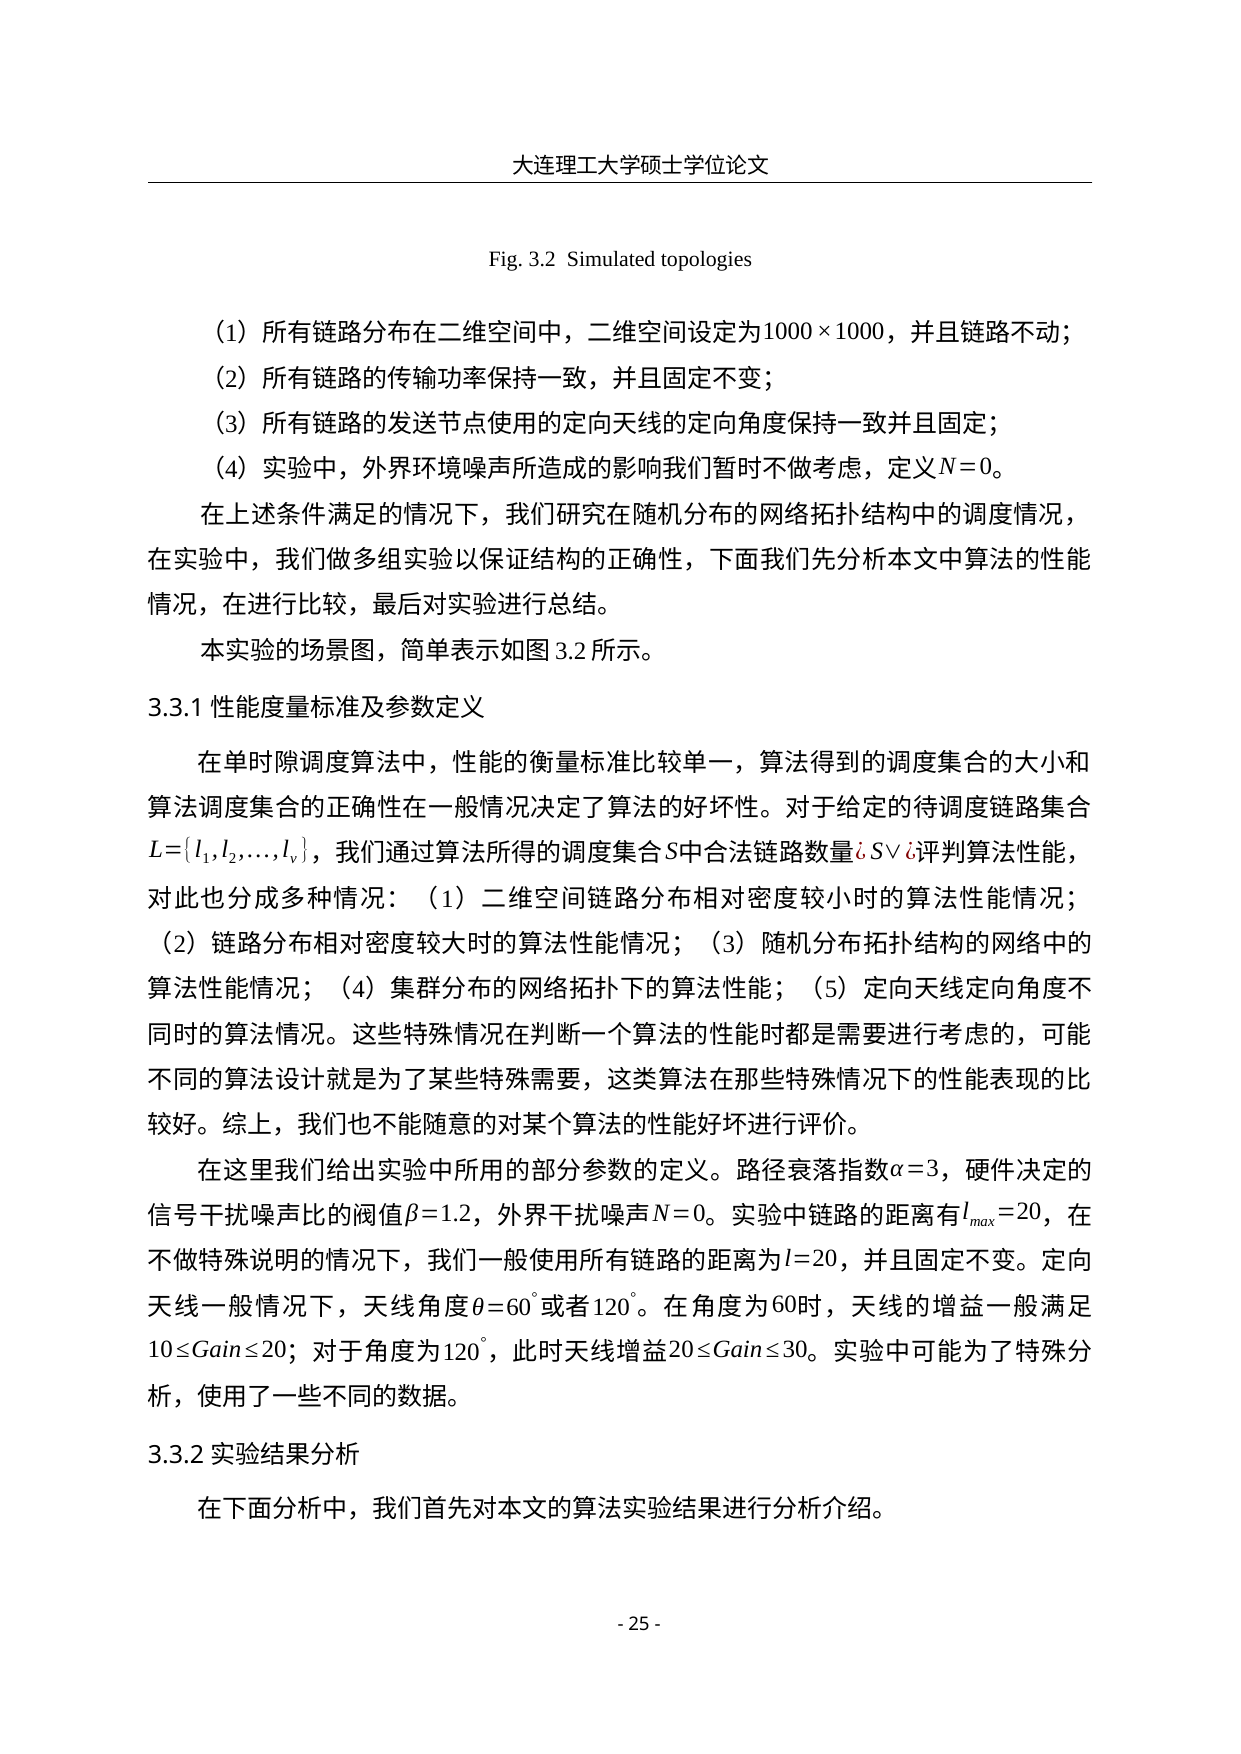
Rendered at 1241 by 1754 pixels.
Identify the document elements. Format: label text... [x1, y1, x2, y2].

text 本实验的场景图，简单表示如图3.2所示。 [148, 630, 1092, 666]
text （1）所有链路分布在二维空间中，二维空间设定为，并且链路不动； [148, 313, 1092, 349]
text 在单时隙调度算法中，性能的衡量标准比较单一，算法得到的调度集合的大小和算法调度集合的正确性在一般情况决定了算法的好坏性。对于给定的待调度链路集合，我们通过算法所得的调度集合中合法链路数量评判算法性能，对此也分成多种情况：（1）二维空间链路分布相对密度较小时的算法性能情况；（2）链路分布相对密度较大时的算法性能情况；（3）随机分布拓扑结构的网络中的算法性能情况；（4）集群分布的网络拓扑下的算法性能；（5）定向天线定向角度不同时的算法情况。这些特殊情况在判断一个算法的性能时都是需要进行考虑的，可能不同的算法设计就是为了某些特殊需要，这类算法在那些特殊情况下的性能表现的比较好。综上，我们也不能随意的对某个算法的性能好坏进行评价。 [148, 742, 1092, 1141]
text 在上述条件满足的情况下，我们研究在随机分布的网络拓扑结构中的调度情况，在实验中，我们做多组实验以保证结构的正确性，下面我们先分析本文中算法的性能情况，在进行比较，最后对实验进行总结。 [148, 494, 1092, 621]
text Fig. 3.2 Simulated topologies [148, 246, 1092, 271]
subtitle 3.3.2 实验结果分析 [148, 1434, 1092, 1471]
text 在下面分析中，我们首先对本文的算法实验结果进行分析介绍。 [148, 1489, 1092, 1525]
text （2）所有链路的传输功率保持一致，并且固定不变； [148, 358, 1092, 394]
subtitle 3.3.1 性能度量标准及参数定义 [148, 688, 1092, 724]
text （4）实验中，外界环境噪声所造成的影响我们暂时不做考虑，定义。 [148, 449, 1092, 485]
text （3）所有链路的发送节点使用的定向天线的定向角度保持一致并且固定； [148, 403, 1092, 440]
